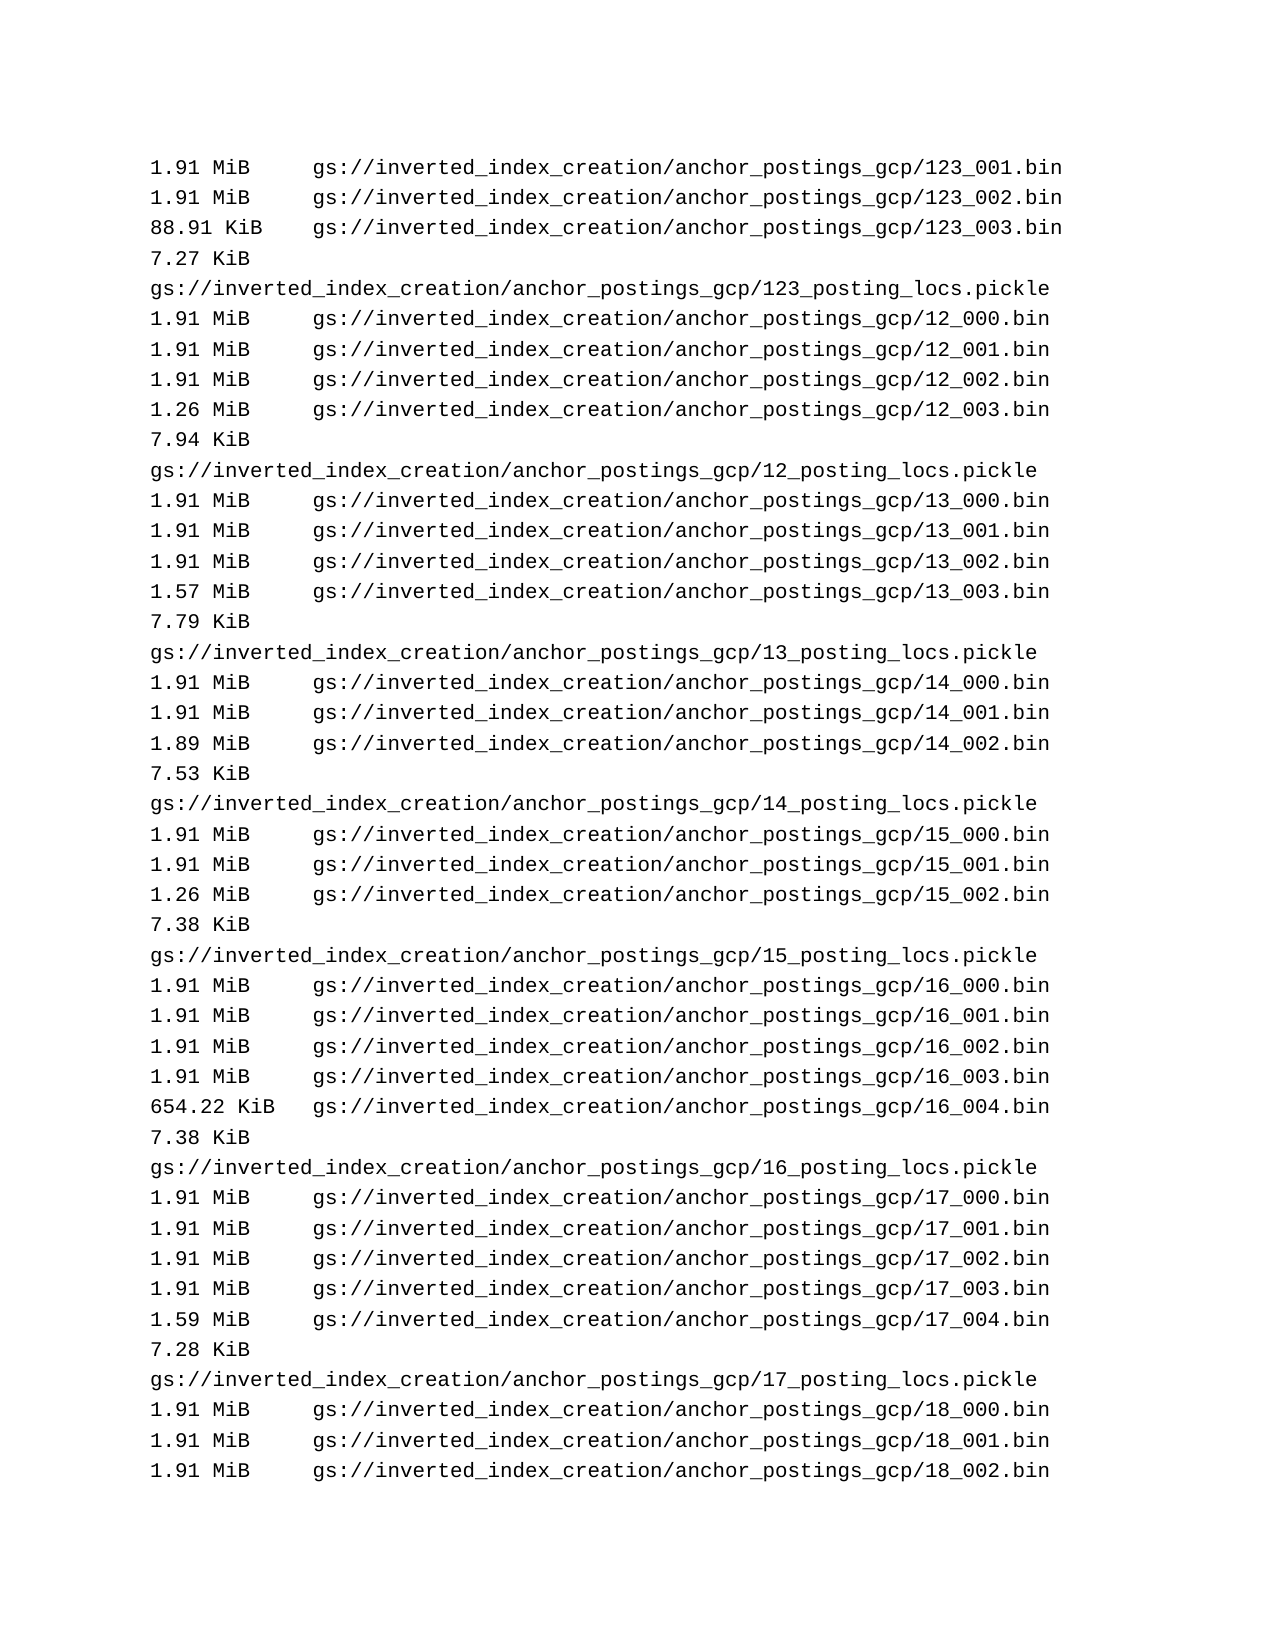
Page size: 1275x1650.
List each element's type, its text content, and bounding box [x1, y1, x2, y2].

text 7.27 KiB gs://inverted_index_creation/anchor_postings_gcp/123_posting_locs.pickle [150, 241, 1125, 302]
text 1.91 MiB gs://inverted_index_creation/anchor_postings_gcp/123_002.bin [150, 180, 1125, 211]
text 1.91 MiB gs://inverted_index_creation/anchor_postings_gcp/12_002.bin [150, 362, 1125, 392]
text 1.91 MiB gs://inverted_index_creation/anchor_postings_gcp/15_000.bin [150, 817, 1125, 847]
text 1.91 MiB gs://inverted_index_creation/anchor_postings_gcp/15_001.bin [150, 847, 1125, 877]
text 1.91 MiB gs://inverted_index_creation/anchor_postings_gcp/16_002.bin [150, 1029, 1125, 1059]
text 7.79 KiB gs://inverted_index_creation/anchor_postings_gcp/13_posting_locs.pickle [150, 605, 1125, 665]
text 1.59 MiB gs://inverted_index_creation/anchor_postings_gcp/17_004.bin [150, 1302, 1125, 1332]
text 1.26 MiB gs://inverted_index_creation/anchor_postings_gcp/12_003.bin [150, 392, 1125, 423]
text 1.91 MiB gs://inverted_index_creation/anchor_postings_gcp/12_001.bin [150, 332, 1125, 362]
text 1.89 MiB gs://inverted_index_creation/anchor_postings_gcp/14_002.bin [150, 726, 1125, 756]
text 1.91 MiB gs://inverted_index_creation/anchor_postings_gcp/18_000.bin [150, 1393, 1125, 1423]
text 1.91 MiB gs://inverted_index_creation/anchor_postings_gcp/12_000.bin [150, 302, 1125, 332]
text 1.91 MiB gs://inverted_index_creation/anchor_postings_gcp/16_000.bin [150, 968, 1125, 999]
text 7.38 KiB gs://inverted_index_creation/anchor_postings_gcp/15_posting_locs.pickle [150, 908, 1125, 968]
text 7.53 KiB gs://inverted_index_creation/anchor_postings_gcp/14_posting_locs.pickle [150, 756, 1125, 817]
text 1.57 MiB gs://inverted_index_creation/anchor_postings_gcp/13_003.bin [150, 574, 1125, 605]
text 1.91 MiB gs://inverted_index_creation/anchor_postings_gcp/18_002.bin [150, 1453, 1125, 1484]
text 1.91 MiB gs://inverted_index_creation/anchor_postings_gcp/14_001.bin [150, 696, 1125, 726]
text 7.38 KiB gs://inverted_index_creation/anchor_postings_gcp/16_posting_locs.pickle [150, 1120, 1125, 1181]
text 7.94 KiB gs://inverted_index_creation/anchor_postings_gcp/12_posting_locs.pickle [150, 423, 1125, 483]
text 1.91 MiB gs://inverted_index_creation/anchor_postings_gcp/18_001.bin [150, 1423, 1125, 1453]
text 1.91 MiB gs://inverted_index_creation/anchor_postings_gcp/13_001.bin [150, 514, 1125, 544]
text 1.91 MiB gs://inverted_index_creation/anchor_postings_gcp/13_002.bin [150, 544, 1125, 574]
text 1.91 MiB gs://inverted_index_creation/anchor_postings_gcp/17_003.bin [150, 1272, 1125, 1302]
text 1.91 MiB gs://inverted_index_creation/anchor_postings_gcp/13_000.bin [150, 483, 1125, 514]
text 1.91 MiB gs://inverted_index_creation/anchor_postings_gcp/14_000.bin [150, 665, 1125, 696]
text 654.22 KiB gs://inverted_index_creation/anchor_postings_gcp/16_004.bin [150, 1090, 1125, 1120]
text 1.26 MiB gs://inverted_index_creation/anchor_postings_gcp/15_002.bin [150, 877, 1125, 908]
text 1.91 MiB gs://inverted_index_creation/anchor_postings_gcp/17_002.bin [150, 1241, 1125, 1272]
text 7.28 KiB gs://inverted_index_creation/anchor_postings_gcp/17_posting_locs.pickle [150, 1332, 1125, 1393]
text 1.91 MiB gs://inverted_index_creation/anchor_postings_gcp/16_003.bin [150, 1059, 1125, 1090]
text 1.91 MiB gs://inverted_index_creation/anchor_postings_gcp/17_000.bin [150, 1181, 1125, 1211]
text 1.91 MiB gs://inverted_index_creation/anchor_postings_gcp/123_001.bin [150, 150, 1125, 180]
text 1.91 MiB gs://inverted_index_creation/anchor_postings_gcp/17_001.bin [150, 1211, 1125, 1241]
text 1.91 MiB gs://inverted_index_creation/anchor_postings_gcp/16_001.bin [150, 999, 1125, 1029]
text 88.91 KiB gs://inverted_index_creation/anchor_postings_gcp/123_003.bin [150, 211, 1125, 241]
